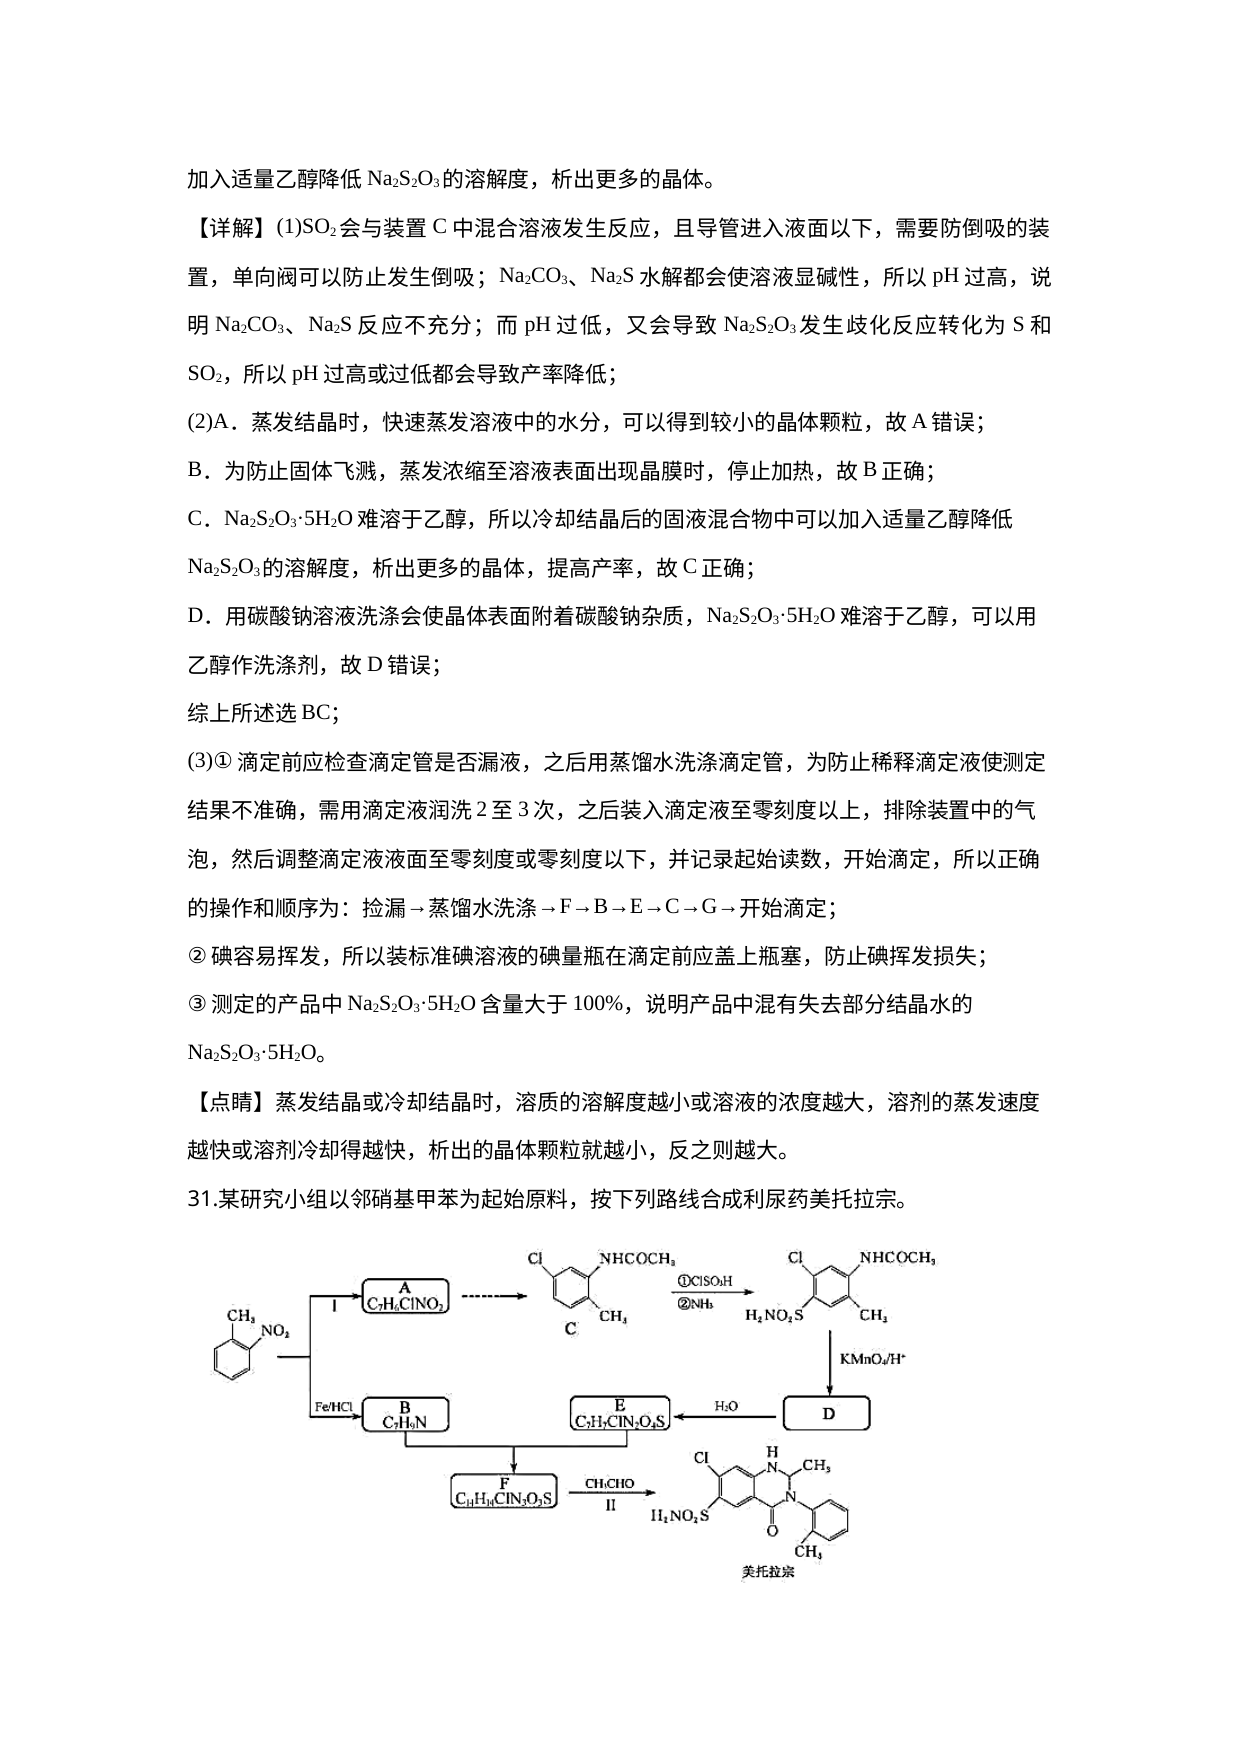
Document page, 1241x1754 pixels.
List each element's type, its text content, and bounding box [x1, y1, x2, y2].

text (2)A．蒸发结晶时，快速蒸发溶液中的水分，可以得到较小的晶体颗粒，故A错误； [187, 405, 1053, 437]
text ②碘容易挥发，所以装标准碘溶液的碘量瓶在滴定前应盖上瓶塞，防止碘挥发损失； [187, 939, 1053, 971]
text 综上所述选BC； [187, 696, 1053, 728]
text ③测定的产品中Na2S2O3·5H2O含量大于100%，说明产品中混有失去部分结晶水的Na2S2O3·5H2O。 [187, 987, 1053, 1068]
text D．用碳酸钠溶液洗涤会使晶体表面附着碳酸钠杂质，Na2S2O3·5H2O难溶于乙醇，可以用乙醇作洗涤剂，故D错误； [187, 599, 1053, 680]
text (3)①滴定前应检查滴定管是否漏液，之后用蒸馏水洗涤滴定管，为防止稀释滴定液使测定结果不准确，需用滴定液润洗2至3次，之后装入滴定液至零刻度以上，排除装置中的气泡，然后调整滴定液液面至零刻度或零刻度以下，并记录起始读数，开始滴定，所以正确的操作和顺序为：捡漏→蒸馏水洗涤→F→B→E→C→G→开始滴定； [187, 744, 1053, 923]
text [187, 162, 1053, 194]
text 【详解】(1)SO2会与装置C中混合溶液发生反应，且导管进入液面以下，需要防倒吸的装置，单向阀可以防止发生倒吸；Na2CO3、Na2S水解都会使溶液显碱性，所以pH过高，说明Na2CO3、Na2S反应不充分；而pH过低，又会导致Na2S2O3发生歧化反应转化为S和SO2，所以pH过高或过低都会导致产率降低； [187, 210, 1053, 389]
picture [187, 1233, 944, 1584]
text 【点睛】蒸发结晶或冷却结晶时，溶质的溶解度越小或溶液的浓度越大，溶剂的蒸发速度越快或溶剂冷却得越快，析出的晶体颗粒就越小，反之则越大。 [187, 1084, 1053, 1165]
text C．Na2S2O3·5H2O难溶于乙醇，所以冷却结晶后的固液混合物中可以加入适量乙醇降低Na2S2O3的溶解度，析出更多的晶体，提高产率，故C正确； [187, 502, 1053, 583]
text 31.某研究小组以邻硝基甲苯为起始原料，按下列路线合成利尿药美托拉宗。 [187, 1181, 1053, 1214]
text B．为防止固体飞溅，蒸发浓缩至溶液表面出现晶膜时，停止加热，故B正确； [187, 453, 1053, 486]
